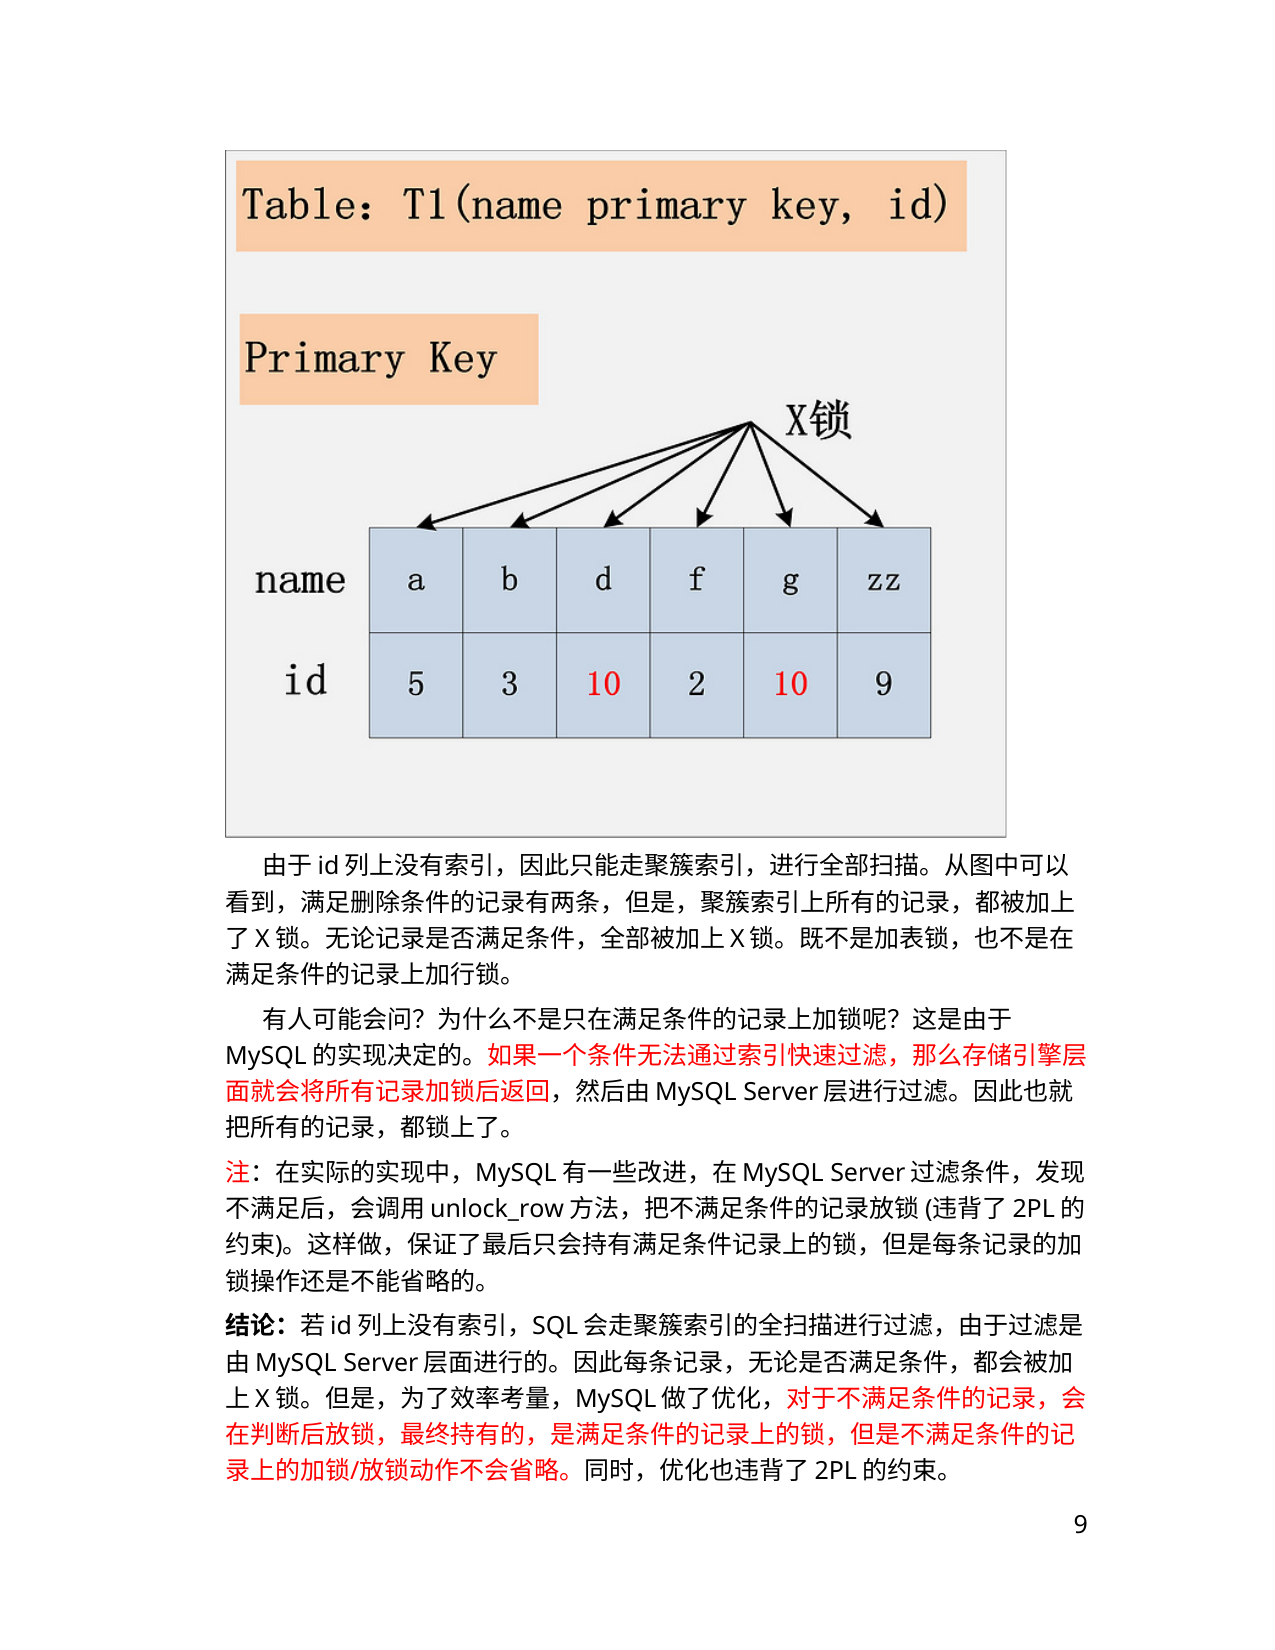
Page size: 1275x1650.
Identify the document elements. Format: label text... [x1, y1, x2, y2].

text 结论：若id列上没有索引，SQL会走聚簇索引的全扫描进行过滤，由于过滤是由MySQL Server层面进行的。因此每条记录，无论是否满足条件，都会被加上X锁。但是，为了效率考量，MySQL做了优化，对于不满足条件的记录，会在判断后放锁，最终持有的，是满足条件的记录上的锁，但是不满足条件的记录上的加锁/放锁动作不会省略。同时，优化也违背了2PL的约束。 [225, 1306, 1087, 1487]
text 有人可能会问？为什么不是只在满足条件的记录上加锁呢？这是由于MySQL的实现决定的。如果一个条件无法通过索引快速过滤，那么存储引擎层面就会将所有记录加锁后返回，然后由MySQL Server层进行过滤。因此也就把所有的记录，都锁上了。 [225, 999, 1087, 1144]
text 由于id列上没有索引，因此只能走聚簇索引，进行全部扫描。从图中可以看到，满足删除条件的记录有两条，但是，聚簇索引上所有的记录，都被加上了X锁。无论记录是否满足条件，全部被加上X锁。既不是加表锁，也不是在满足条件的记录上加行锁。 [225, 846, 1087, 991]
picture [225, 150, 1007, 838]
text 注：在实际的实现中，MySQL有一些改进，在MySQL Server过滤条件，发现不满足后，会调用unlock_row方法，把不满足条件的记录放锁 (违背了2PL的约束)。这样做，保证了最后只会持有满足条件记录上的锁，但是每条记录的加锁操作还是不能省略的。 [225, 1152, 1087, 1297]
